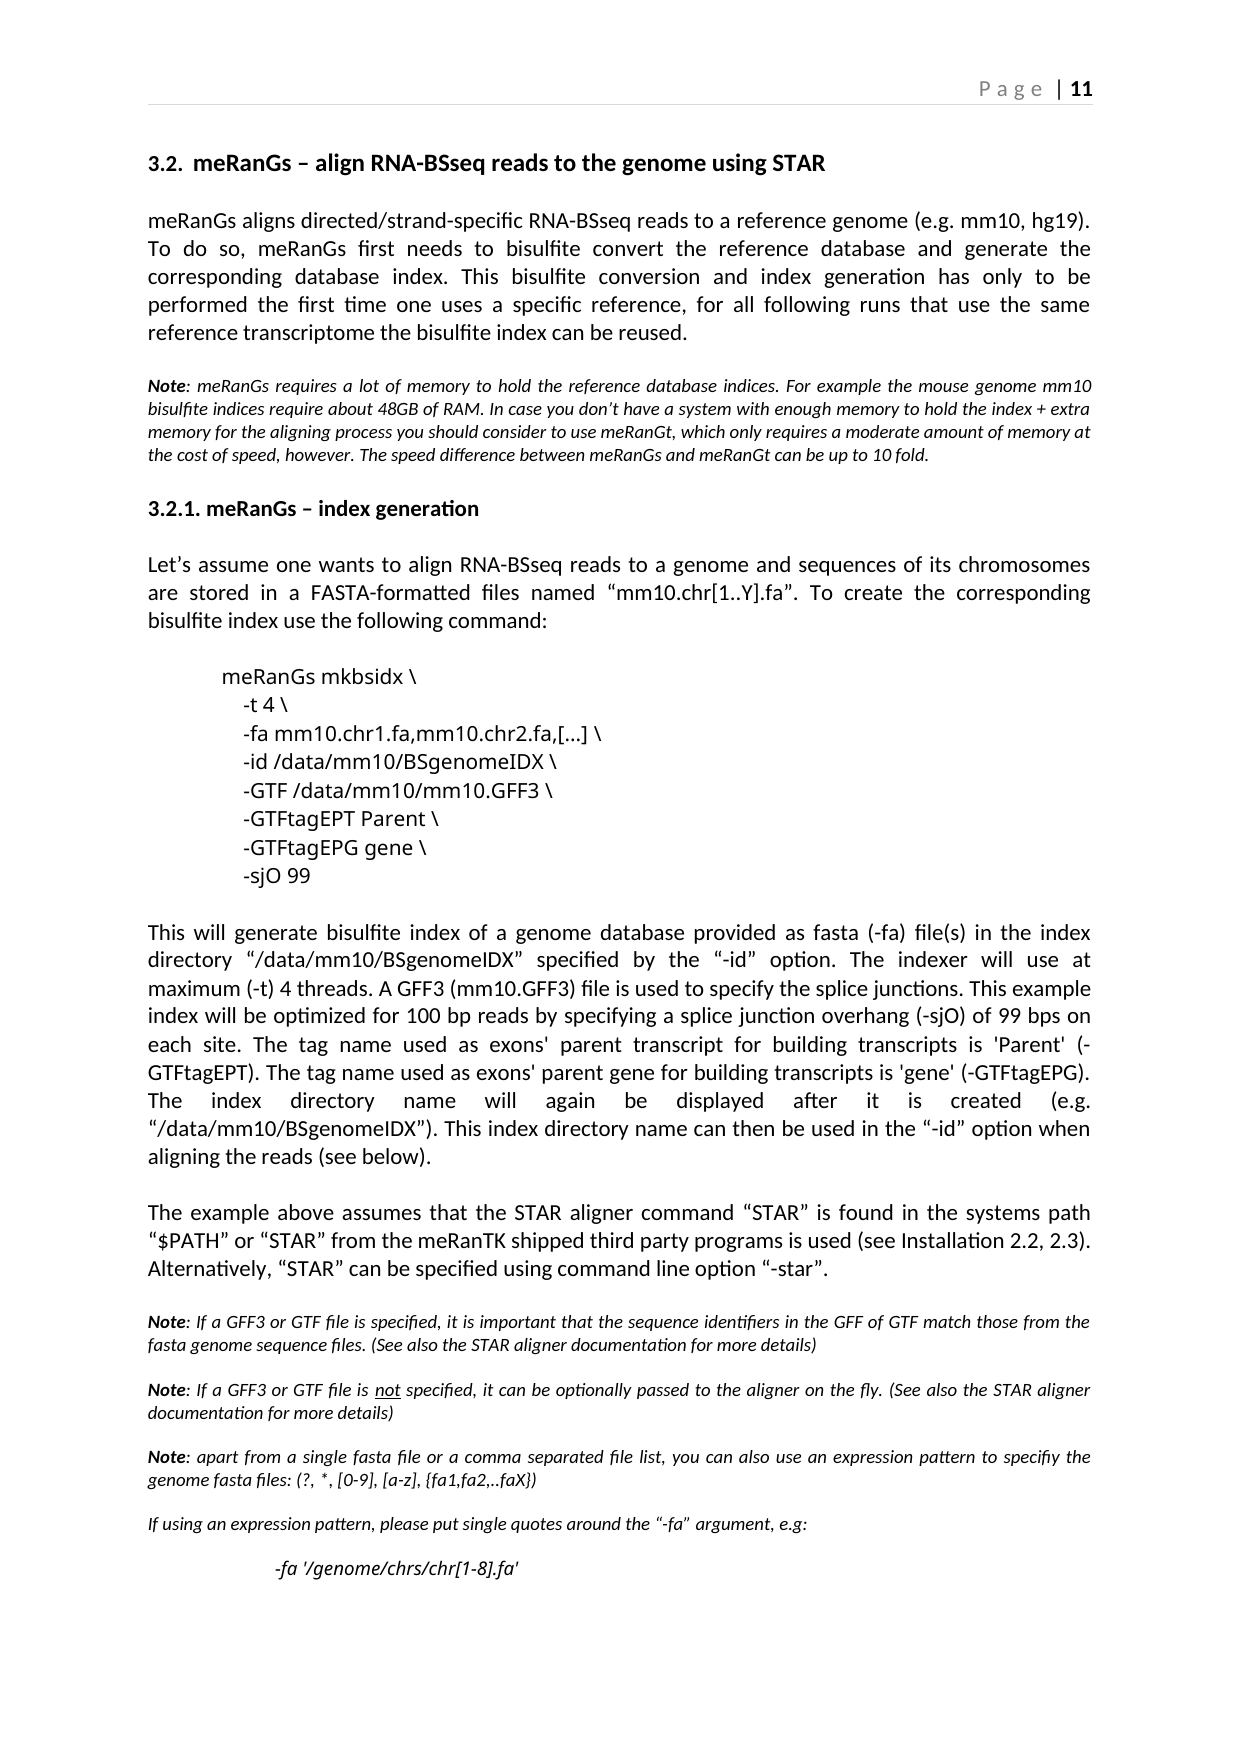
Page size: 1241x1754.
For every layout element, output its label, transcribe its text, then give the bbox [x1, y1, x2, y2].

list -id /data/mm10/BSgenomeIDX \ [221, 747, 1093, 776]
list Let’s assume one wants to align RNA-BSseq reads to a genome and sequences of its chromosomes are stored in a FASTA-formatted files named “mm10.chr[1..Y].fa”. To create the corresponding bisulfite index use the following command: [148, 550, 1093, 634]
list -GTF /data/mm10/mm10.GFF3 \ [221, 776, 1093, 804]
text If using an expression pattern, please put single quotes around the “-fa” argument, e.g: [148, 1512, 1093, 1535]
list The example above assumes that the STAR aligner command “STAR” is found in the systems path “$PATH” or “STAR” from the meRanTK shipped third party programs is used (see Installation 2.2, 2.3). Alternatively, “STAR” can be specified using command line option “-star”. [148, 1198, 1093, 1282]
list Note: meRanGs requires a lot of memory to hold the reference database indices. For example the mouse genome mm10 bisulfite indices require about 48GB of RAM. In case you don’t have a system with enough memory to hold the index + extra memory for the aligning process you should consider to use meRanGt, which only requires a moderate amount of memory at the cost of speed, however. The speed difference between meRanGs and meRanGt can be up to 10 fold. [148, 374, 1093, 466]
list -sjO 99 [221, 861, 1093, 889]
list -t 4 \ [221, 691, 1093, 719]
list -GTFtagEPG gene \ [221, 833, 1093, 861]
list meRanGs mkbsidx \ [221, 662, 1093, 691]
list -fa mm10.chr1.fa,mm10.chr2.fa,[...] \ [221, 719, 1093, 747]
list -GTFtagEPT Parent \ [221, 804, 1093, 833]
list meRanGs – align RNA-BSseq reads to the genome using STAR [148, 148, 1093, 178]
text Note: apart from a single fasta file or a comma separated file list, you can also use an expression pattern to specifiy the genome fasta files: (?, *, [0-9], [a-z], {fa1,fa2,..faX}) [148, 1445, 1093, 1491]
list 3.2.1. meRanGs – index generation [148, 494, 1093, 522]
list Note: If a GFF3 or GTF file is not specified, it can be optionally passed to the aligner on the fly. (See also the STAR aligner documentation for more details) [148, 1379, 1093, 1424]
list This will generate bisulfite index of a genome database provided as fasta (-fa) file(s) in the index directory “/data/mm10/BSgenomeIDX” specified by the “-id” option. The indexer will use at maximum (-t) 4 threads. A GFF3 (mm10.GFF3) file is used to specify the splice junctions. This example index will be optimized for 100 bp reads by specifying a splice junction overhang (-sjO) of 99 bps on each site. The tag name used as exons' parent transcript for building transcripts is 'Parent' (-GTFtagEPT). The tag name used as exons' parent gene for building transcripts is 'gene' (-GTFtagEPG). The index directory name will again be displayed after it is created (e.g. “/data/mm10/BSgenomeIDX”). This index directory name can then be used in the “-id” option when aligning the reads (see below). [148, 918, 1093, 1170]
list meRanGs aligns directed/strand-specific RNA-BSseq reads to a reference genome (e.g. mm10, hg19). To do so, meRanGs first needs to bisulfite convert the reference database and generate the corresponding database index. This bisulfite conversion and index generation has only to be performed the first time one uses a specific reference, for all following runs that use the same reference transcriptome the bisulfite index can be reused. [148, 206, 1093, 346]
list -fa '/genome/chrs/chr[1-8].fa' [148, 1556, 1093, 1581]
list Note: If a GFF3 or GTF file is specified, it is important that the sequence identifiers in the GFF of GTF match those from the fasta genome sequence files. (See also the STAR aligner documentation for more details) [148, 1310, 1093, 1356]
